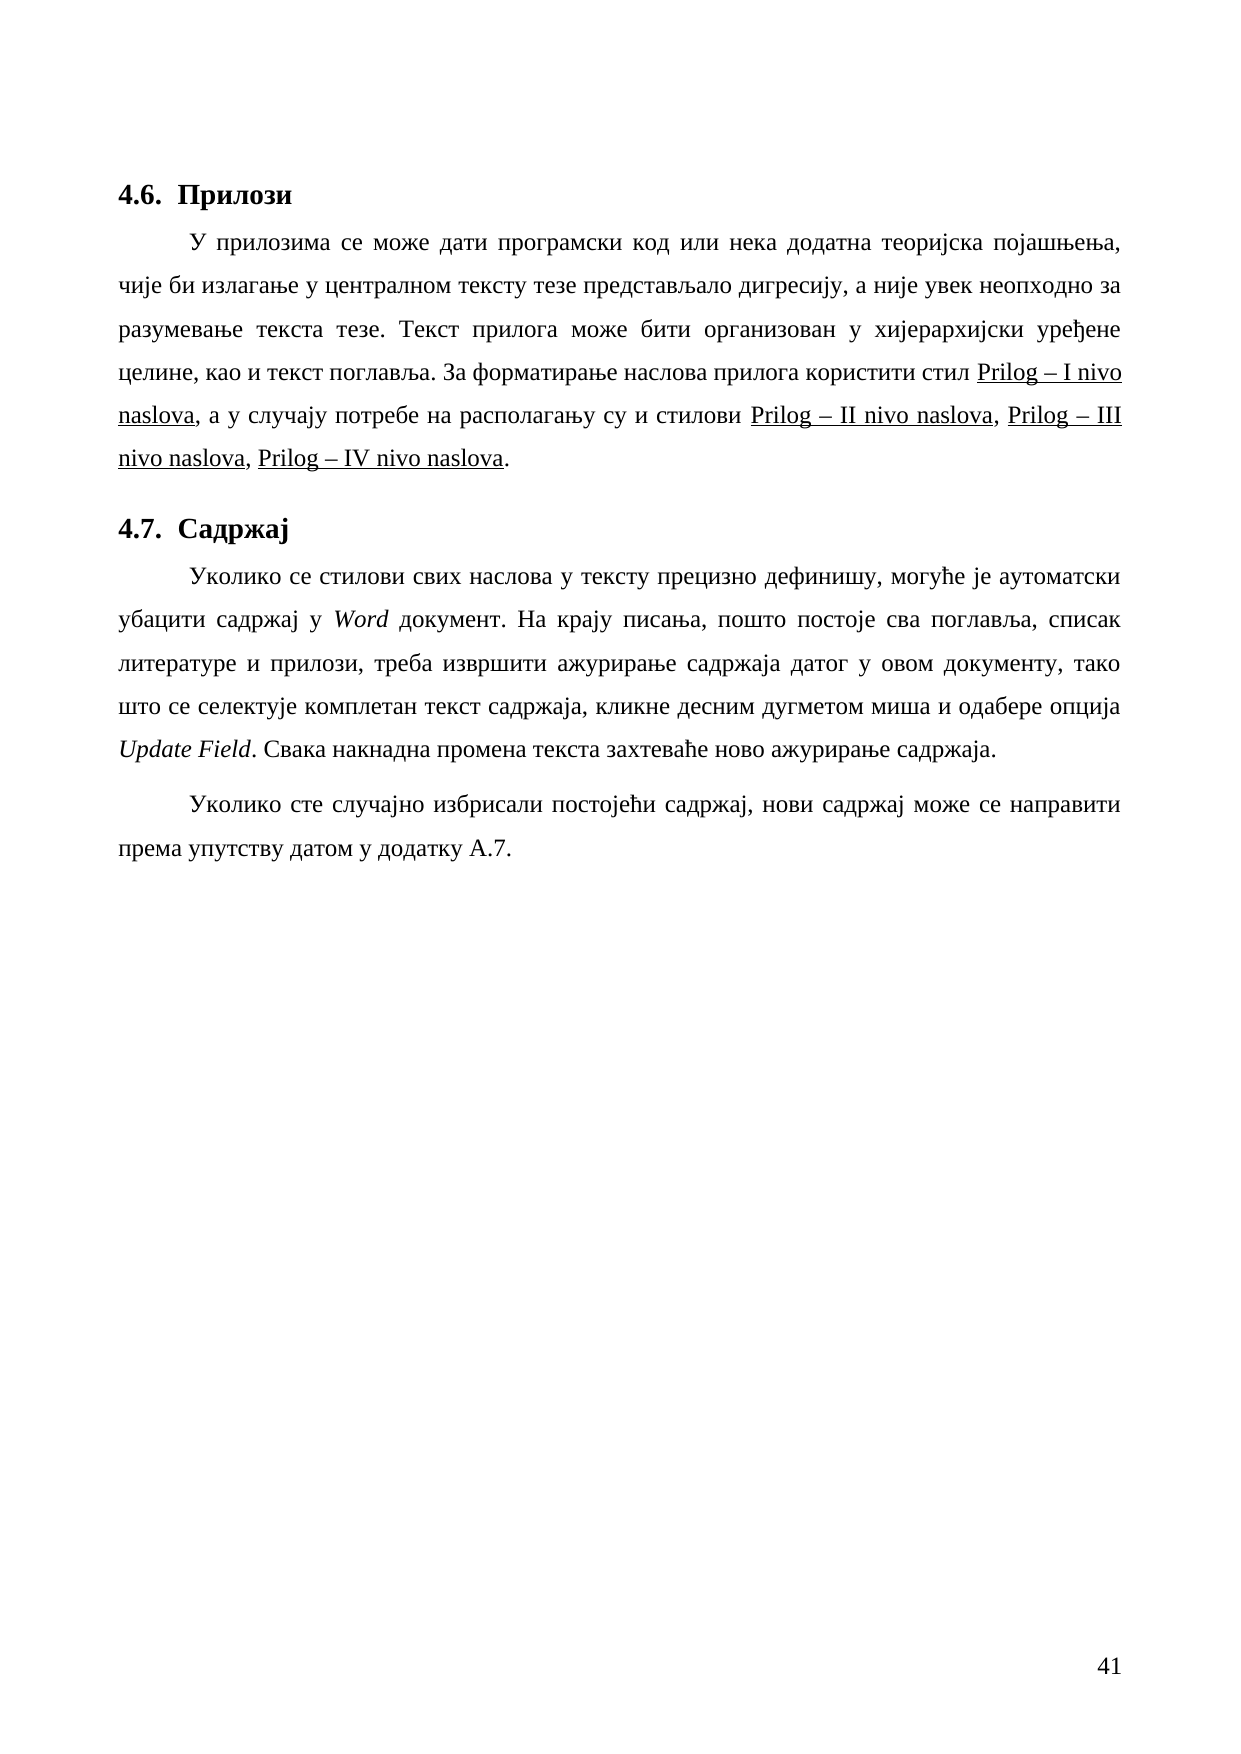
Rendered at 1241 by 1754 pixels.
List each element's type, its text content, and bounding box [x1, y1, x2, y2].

text Садржај [118, 511, 1122, 545]
text Уколико се стилови свих наслова у тексту прецизно дефинишу, могуће је аутоматски убацити садржај у Word документ. На крају писања, пошто постоје сва поглавља, списак литературе и прилози, треба извршити ажурирање садржаја датог у овом документу, тако што се селектује комплетан текст садржаја, кликне десним дугметом миша и одабере опција Update Field. Свака накнадна промена текста захтеваће ново ажурирање садржаја. [118, 561, 1122, 763]
text Прилози [118, 177, 1122, 211]
text У прилозима се може дати програмски код или нека додатна теоријска појашњења, чије би излагање у централном тексту тезе представљало дигресију, а није увек неопходно за разумевање текста тезе. Текст прилога може бити организован у хијерархијски уређене целине, као и текст поглавља. За форматирање наслова прилога користити стил Prilog – I nivo naslova, а у случају потребе на располагању су и стилови Prilog – II nivo naslova, Prilog – III nivo naslova, Prilog – IV nivo naslova. [118, 227, 1122, 472]
text Уколико сте случајно избрисали постојећи садржај, нови садржај може се направити према упутству датом у додатку А.7. [118, 789, 1122, 861]
